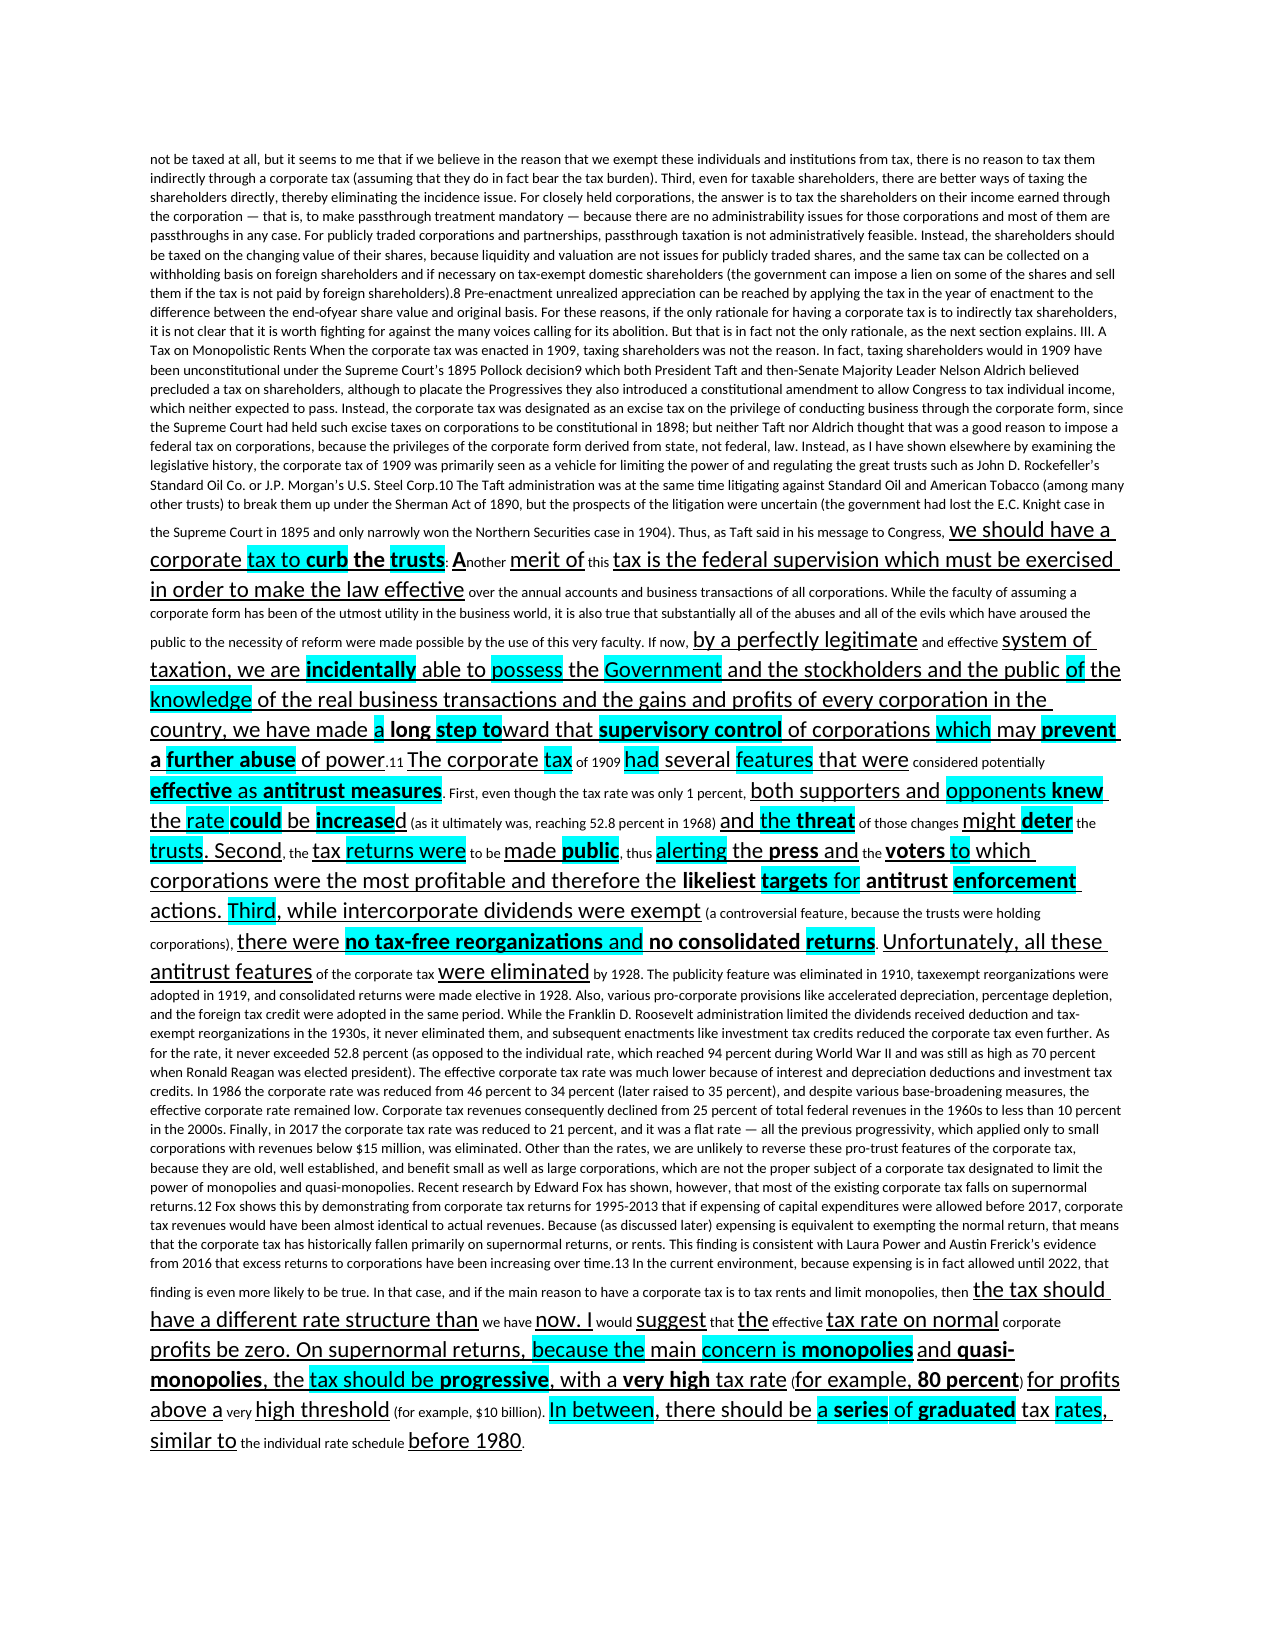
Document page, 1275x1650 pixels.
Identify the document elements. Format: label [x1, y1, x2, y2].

text [150, 150, 1125, 1454]
